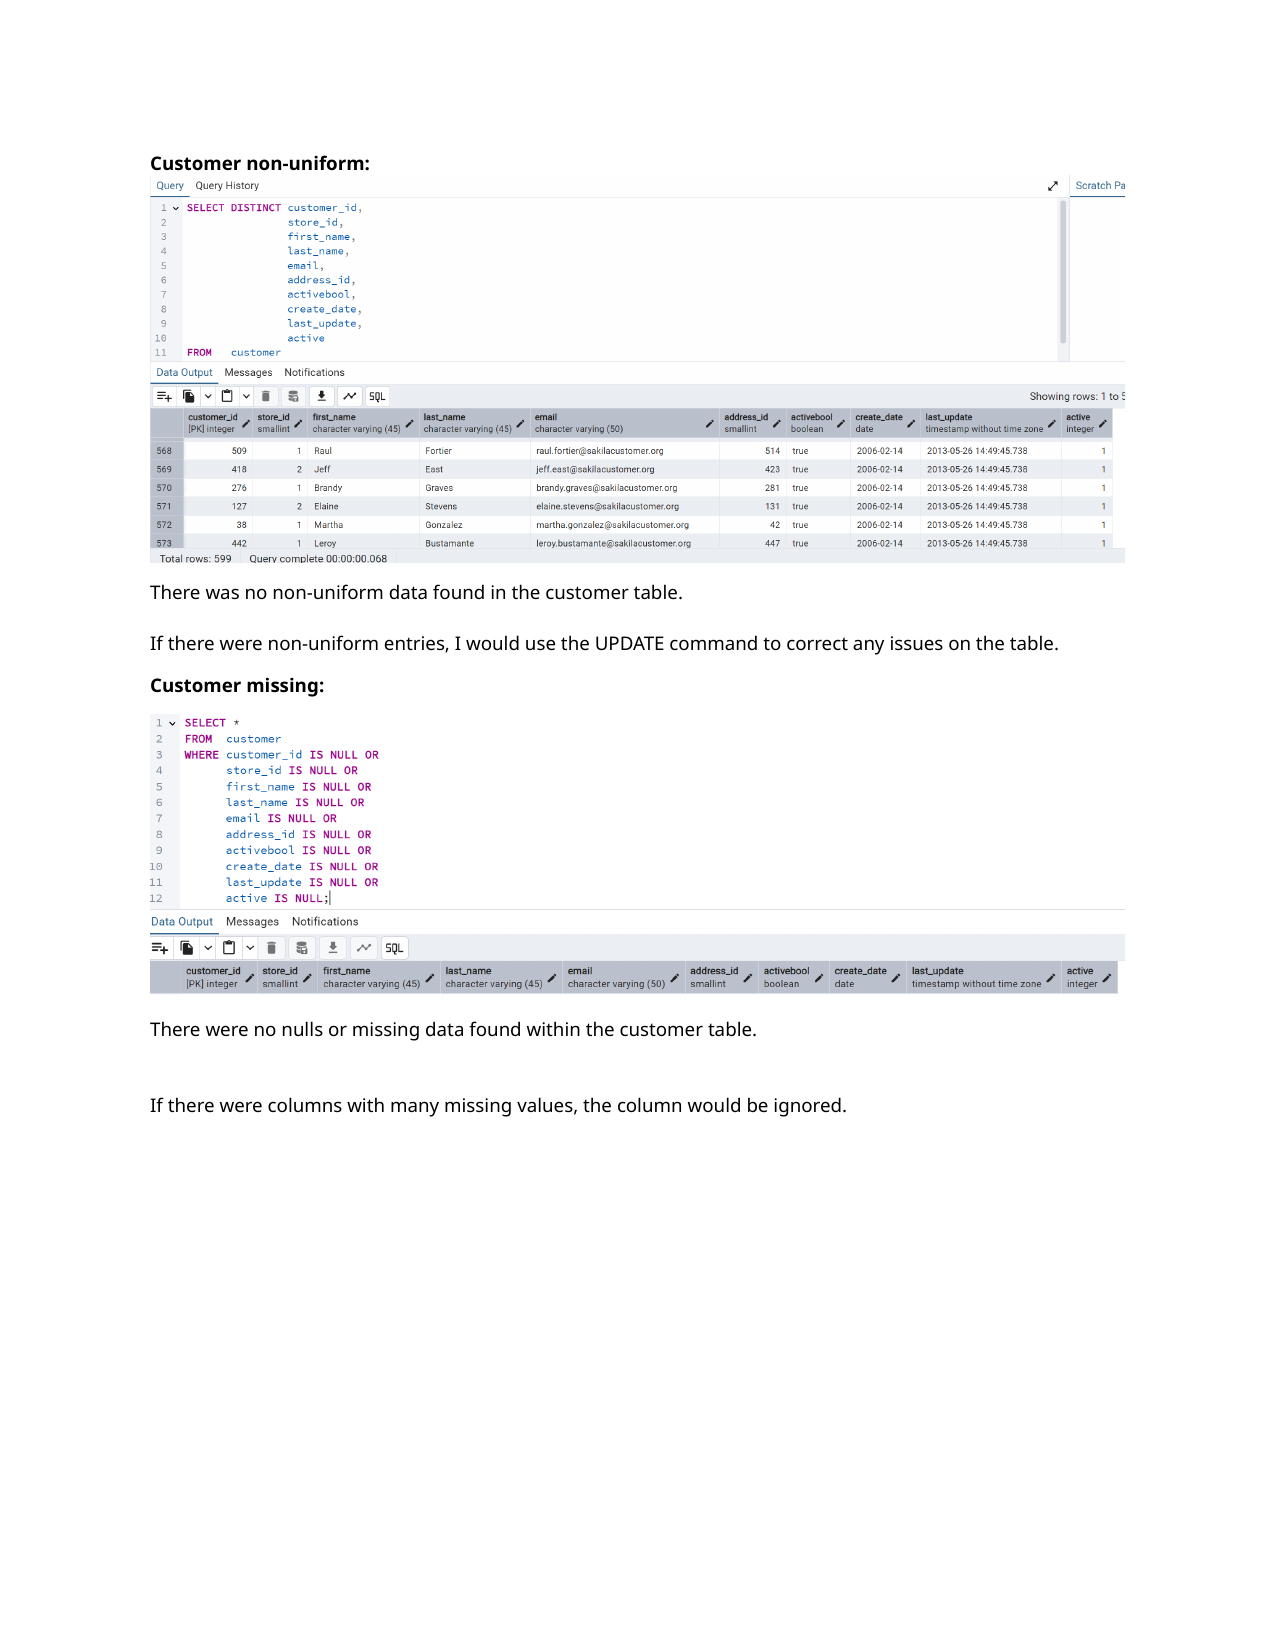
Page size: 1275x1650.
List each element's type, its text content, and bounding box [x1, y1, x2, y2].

picture [150, 714, 1125, 1000]
text If there were columns with many missing values, the column would be ignored. [150, 1092, 1125, 1118]
text There was no non-uniform data found in the customer table. If there were non-uniform entries, I would use the UPDATE command to correct any issues on the table. [150, 579, 1125, 656]
picture [150, 175, 1125, 563]
text Customer non-uniform: [150, 150, 1125, 175]
text Customer missing: [150, 672, 1125, 698]
text There were no nulls or missing data found within the customer table. [150, 1016, 1125, 1076]
